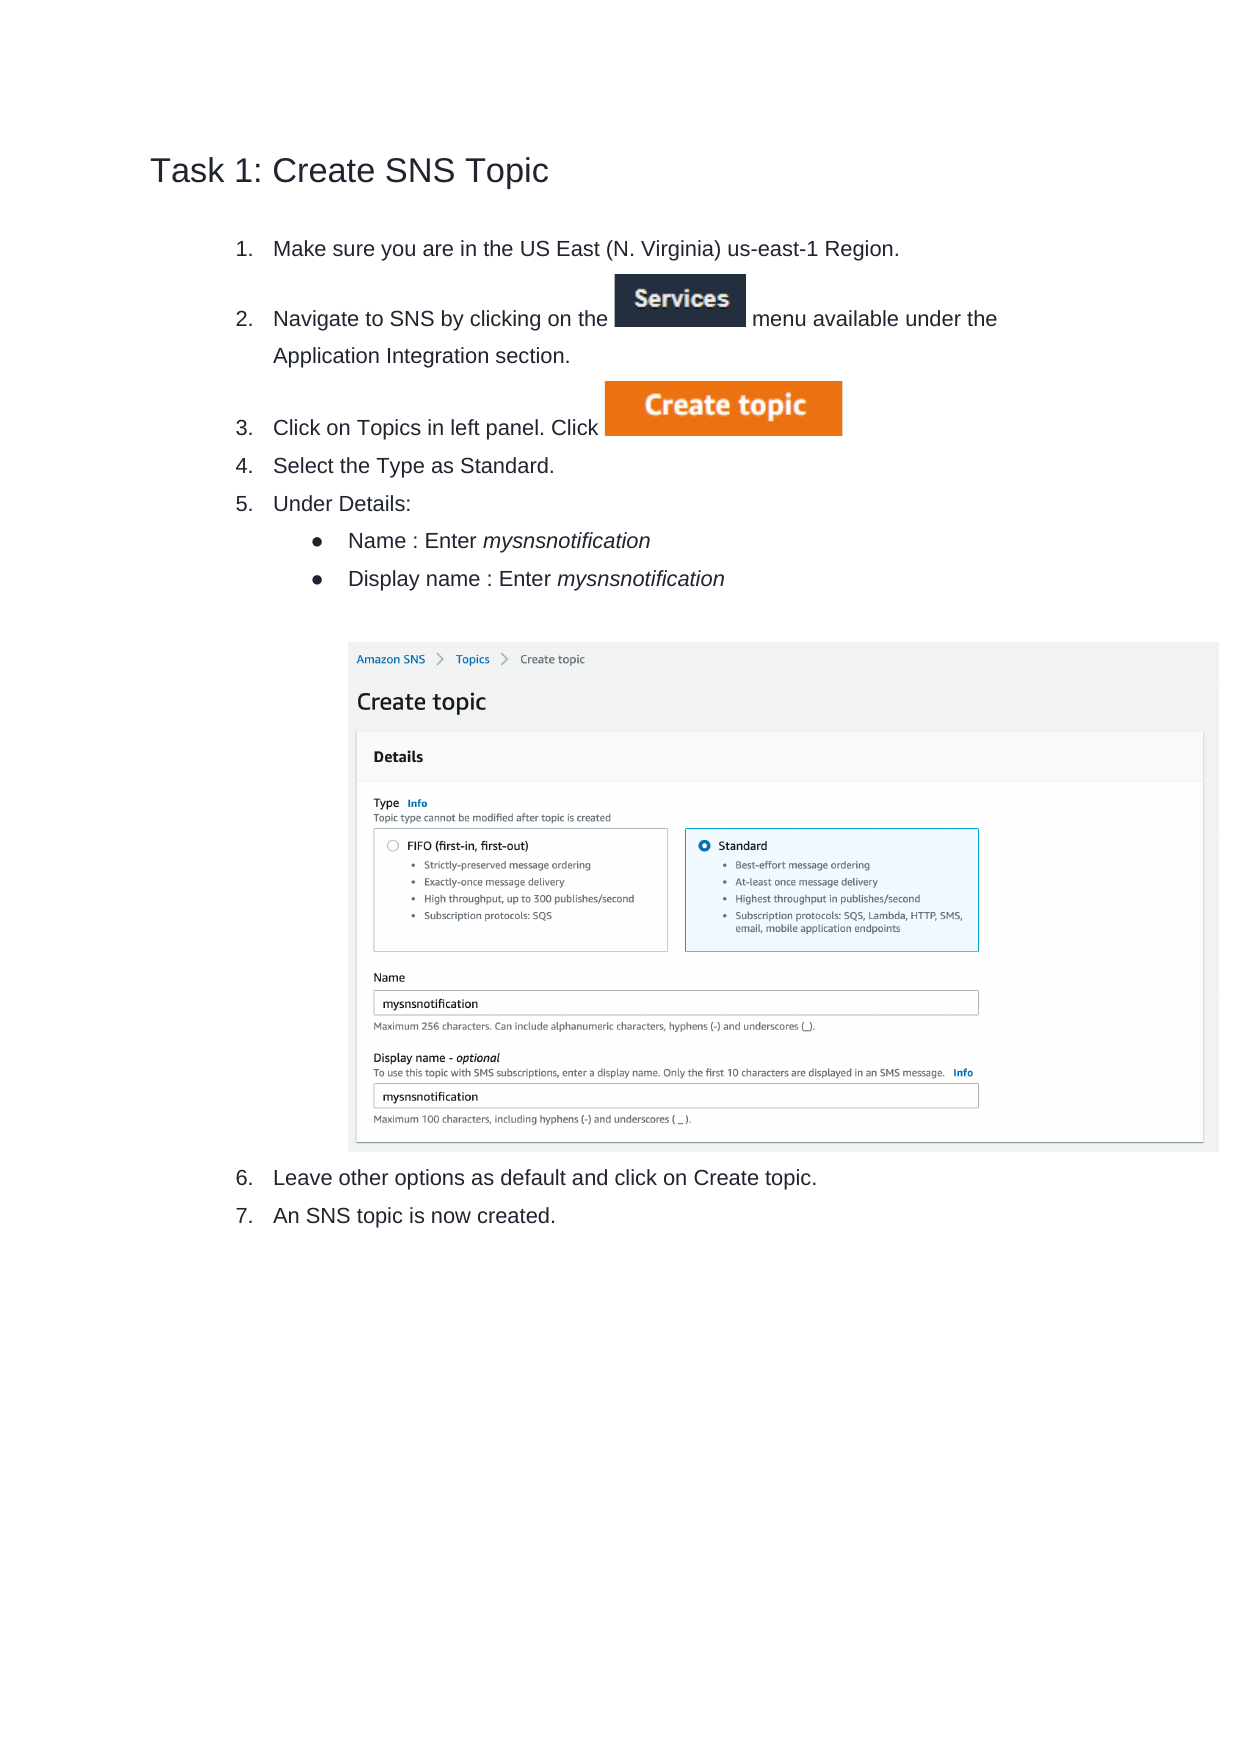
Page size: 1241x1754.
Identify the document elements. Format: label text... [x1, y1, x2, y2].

list An SNS topic is now created. [235, 1203, 1042, 1228]
list Make sure you are in the US East (N. Virginia) us-east-1 Region. [235, 236, 1042, 261]
picture [604, 381, 843, 436]
list Name : Enter mysnsnotification [310, 528, 1042, 553]
list Navigate to SNS by clicking on the menu available under the Application Integration section. [235, 274, 1042, 369]
picture [347, 642, 1219, 1152]
list Leave other options as default and click on Create topic. [235, 1165, 1042, 1190]
list Display name : Enter mysnsnotification [310, 566, 1042, 1152]
list Under Details: [235, 491, 1042, 516]
subtitle Task 1: Create SNS Topic [150, 150, 1042, 189]
list Select the Type as Standard. [235, 453, 1042, 478]
picture [614, 274, 746, 327]
